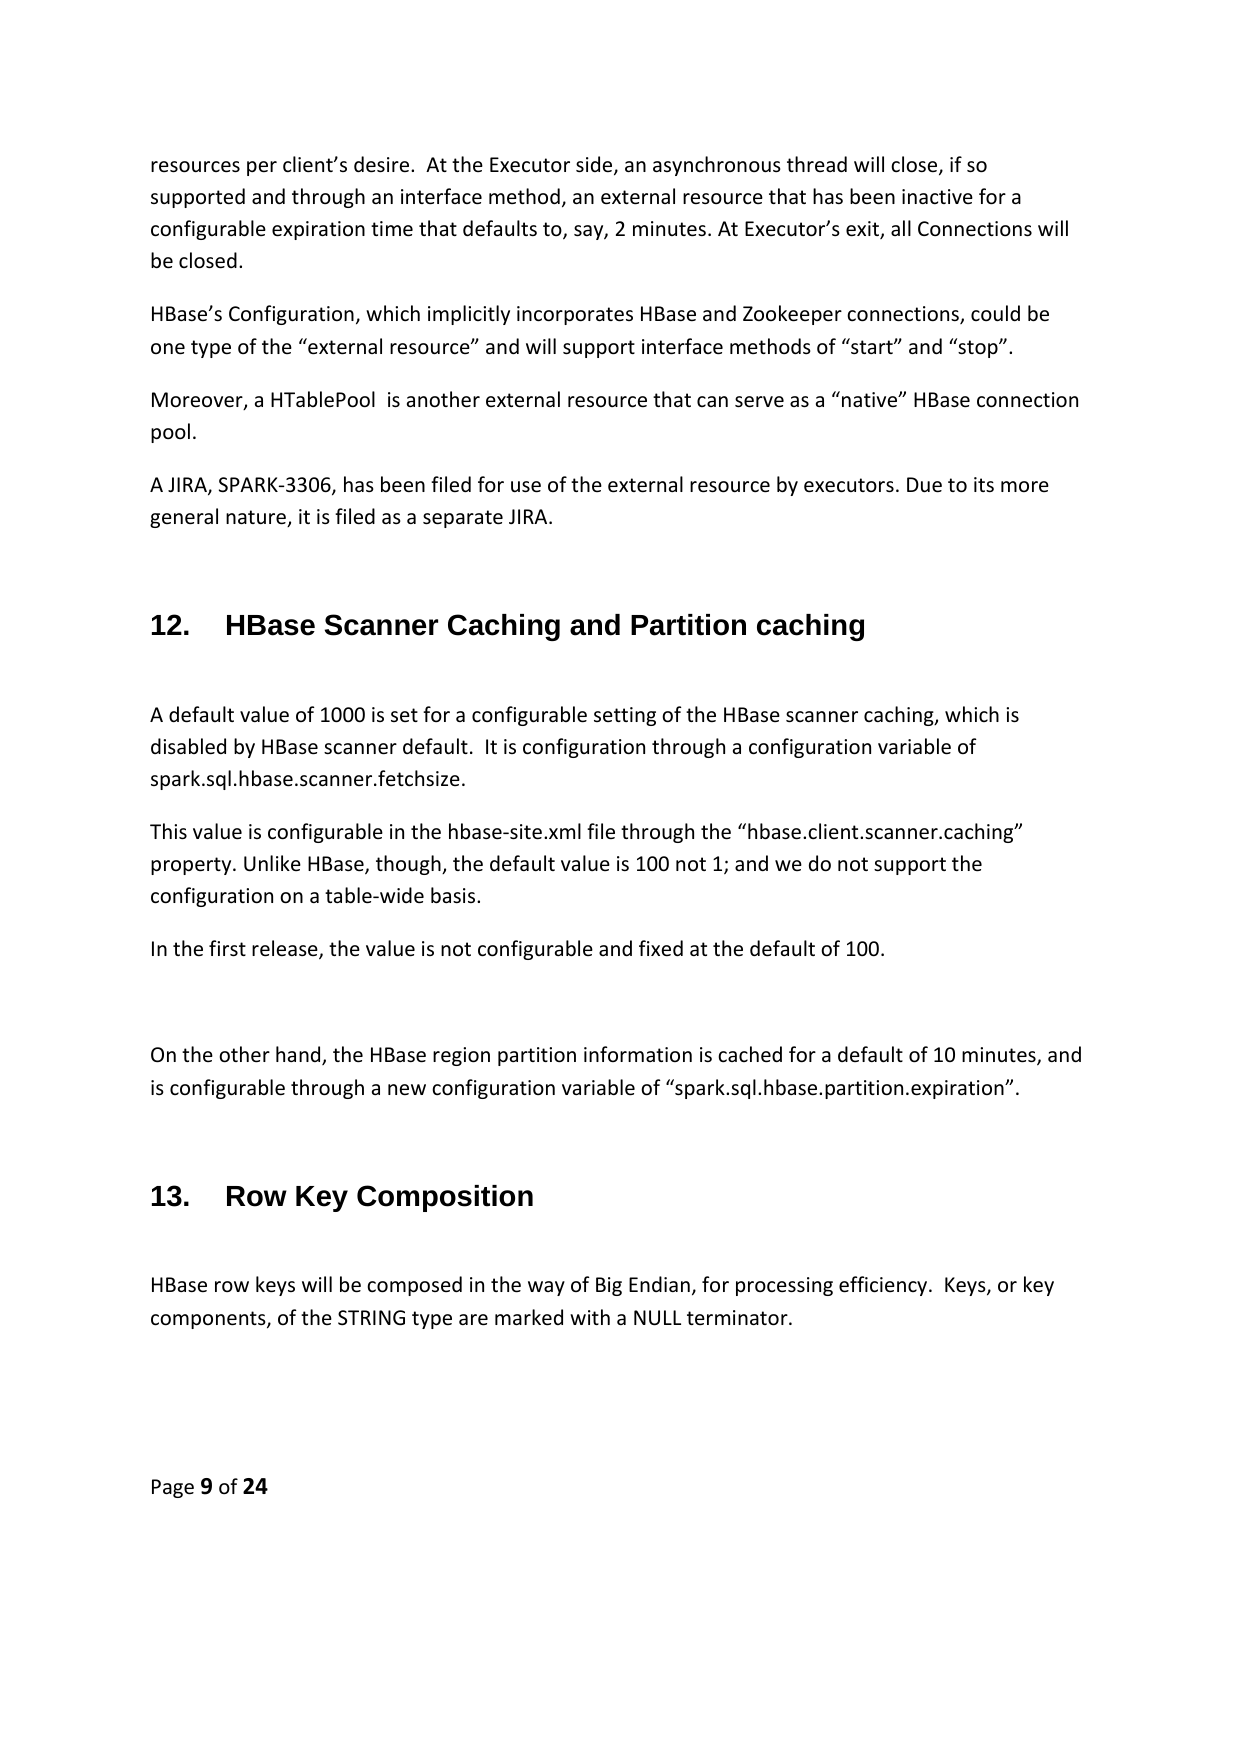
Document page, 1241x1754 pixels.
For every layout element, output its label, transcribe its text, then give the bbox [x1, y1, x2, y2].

text HBase row keys will be composed in the way of Big Endian, for processing efficiency. Keys, or key components, of the STRING type are marked with a NULL terminator. [150, 1270, 1090, 1331]
text In the first release, the value is not configurable and fixed at the default of 100. [150, 934, 1090, 963]
text On the other hand, the HBase region partition information is cached for a default of 10 minutes, and is configurable through a new configuration variable of “spark.sql.hbase.partition.expiration”. [150, 1041, 1090, 1101]
text HBase’s Configuration, which implicitly incorporates HBase and Zookeeper connections, could be one type of the “external resource” and will support interface methods of “start” and “stop”. [150, 299, 1090, 360]
text A JIRA, SPARK-3306, has been filed for use of the external resource by executors. Due to its more general nature, it is filed as a separate JIRA. [150, 470, 1090, 530]
text A default value of 1000 is set for a configurable setting of the HBase scanner caching, which is disabled by HBase scanner default. It is configuration through a configuration variable of spark.sql.hbase.scanner.fetchsize. [150, 700, 1090, 792]
subtitle Row Key Composition [150, 1179, 1090, 1212]
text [150, 150, 1090, 274]
text This value is configurable in the hbase-site.xml file through the “hbase.client.scanner.caching” property. Unlike HBase, though, the default value is 100 not 1; and we do not support the configuration on a table-wide basis. [150, 817, 1090, 909]
subtitle HBase Scanner Caching and Partition caching [150, 608, 1090, 642]
text Moreover, a HTablePool is another external resource that can serve as a “native” HBase connection pool. [150, 385, 1090, 445]
